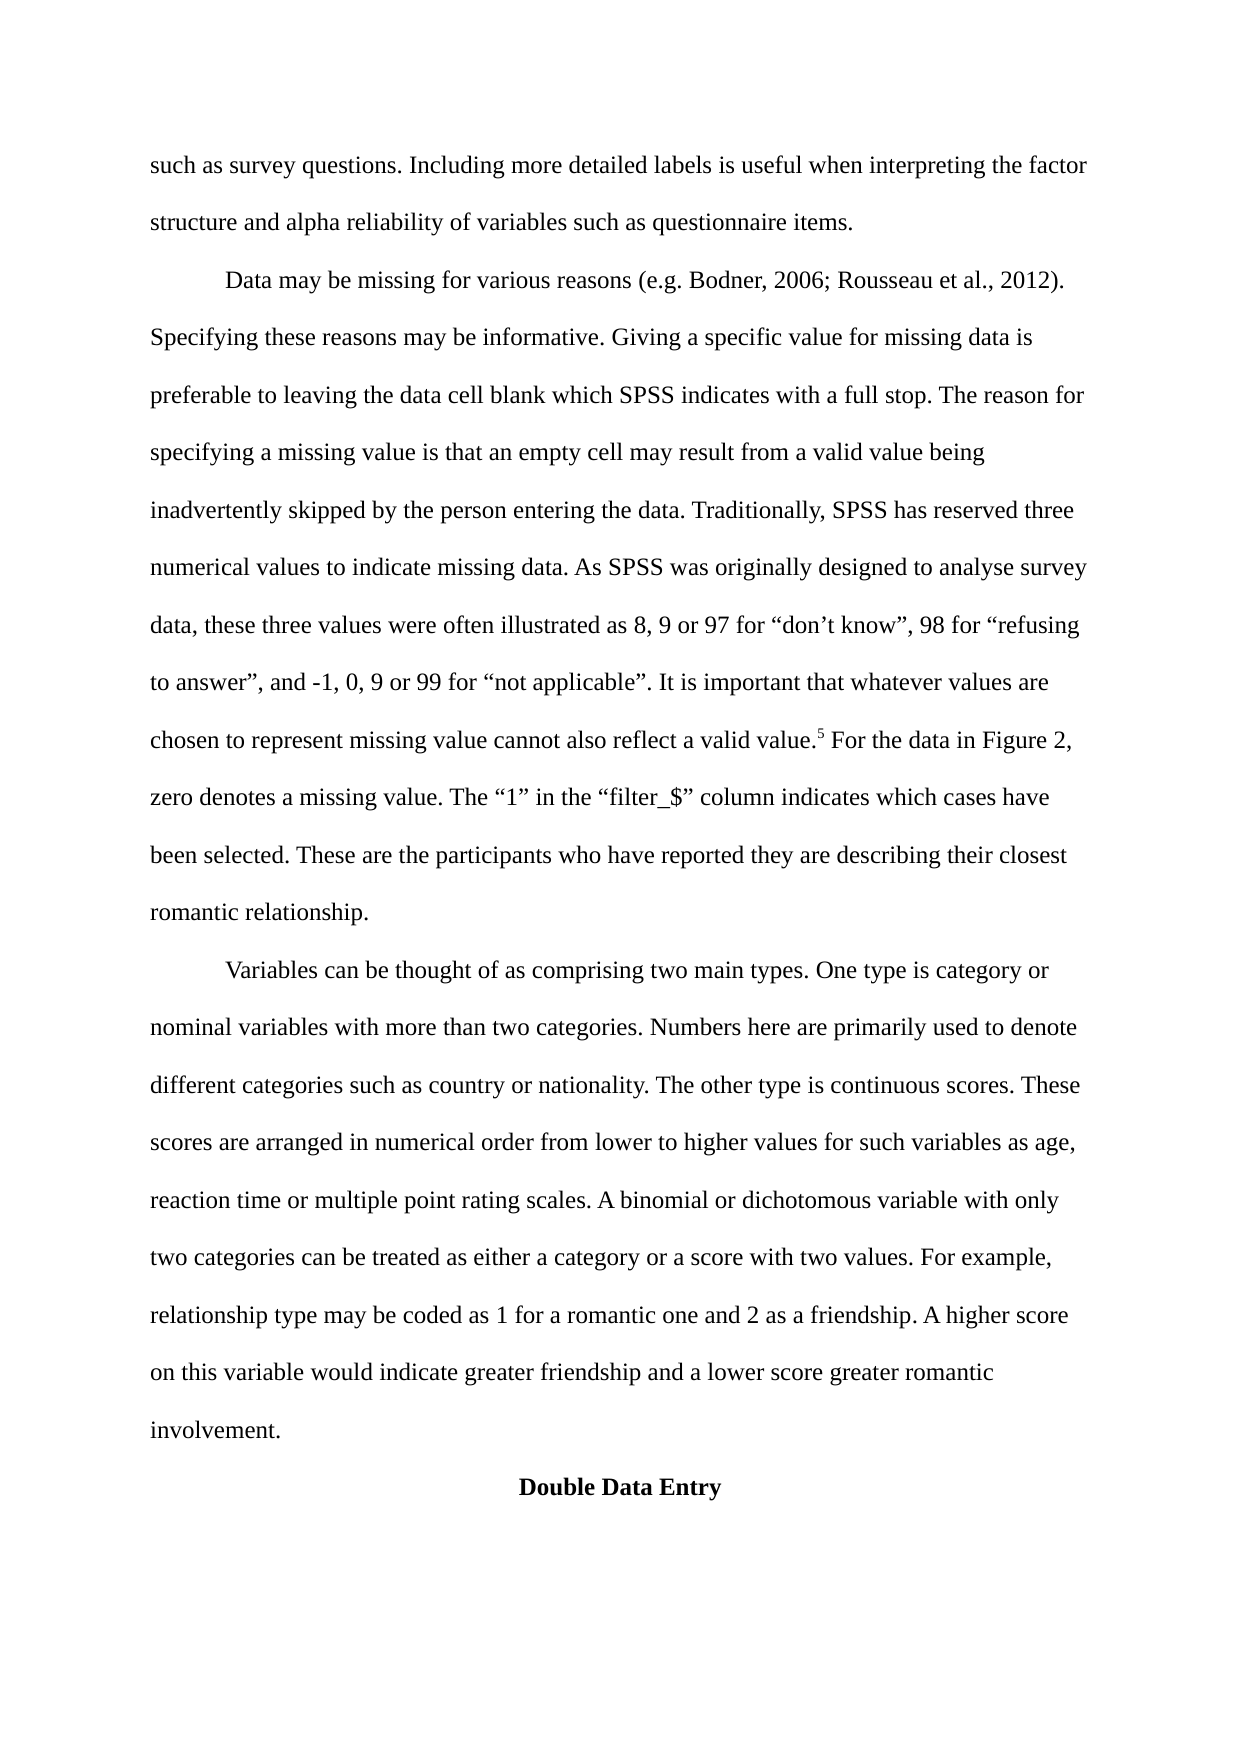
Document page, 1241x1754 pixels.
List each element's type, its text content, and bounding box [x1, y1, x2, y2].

text Data may be missing for various reasons (e.g. Bodner, 2006; Rousseau et al., 2012). Specifying these reasons may be informative. Giving a specific value for missing data is preferable to leaving the data cell blank which SPSS indicates with a full stop. The reason for specifying a missing value is that an empty cell may result from a valid value being inadvertently skipped by the person entering the data. Traditionally, SPSS has reserved three numerical values to indicate missing data. As SPSS was originally designed to analyse survey data, these three values were often illustrated as 8, 9 or 97 for “don’t know”, 98 for “refusing to answer”, and -1, 0, 9 or 99 for “not applicable”. It is important that whatever values are chosen to represent missing value cannot also reflect a valid value.5 For the data in Figure 2, zero denotes a missing value. The “1” in the “filter_$” column indicates which cases have been selected. These are the participants who have reported they are describing their closest romantic relationship. [150, 265, 1090, 926]
text Double Data Entry [150, 1472, 1090, 1501]
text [150, 150, 1090, 236]
text Variables can be thought of as comprising two main types. One type is category or nominal variables with more than two categories. Numbers here are primarily used to denote different categories such as country or nationality. The other type is continuous scores. These scores are arranged in numerical order from lower to higher values for such variables as age, reaction time or multiple point rating scales. A binomial or dichotomous variable with only two categories can be treated as either a category or a score with two values. For example, relationship type may be coded as 1 for a romantic one and 2 as a friendship. A higher score on this variable would indicate greater friendship and a lower score greater romantic involvement. [150, 955, 1090, 1444]
